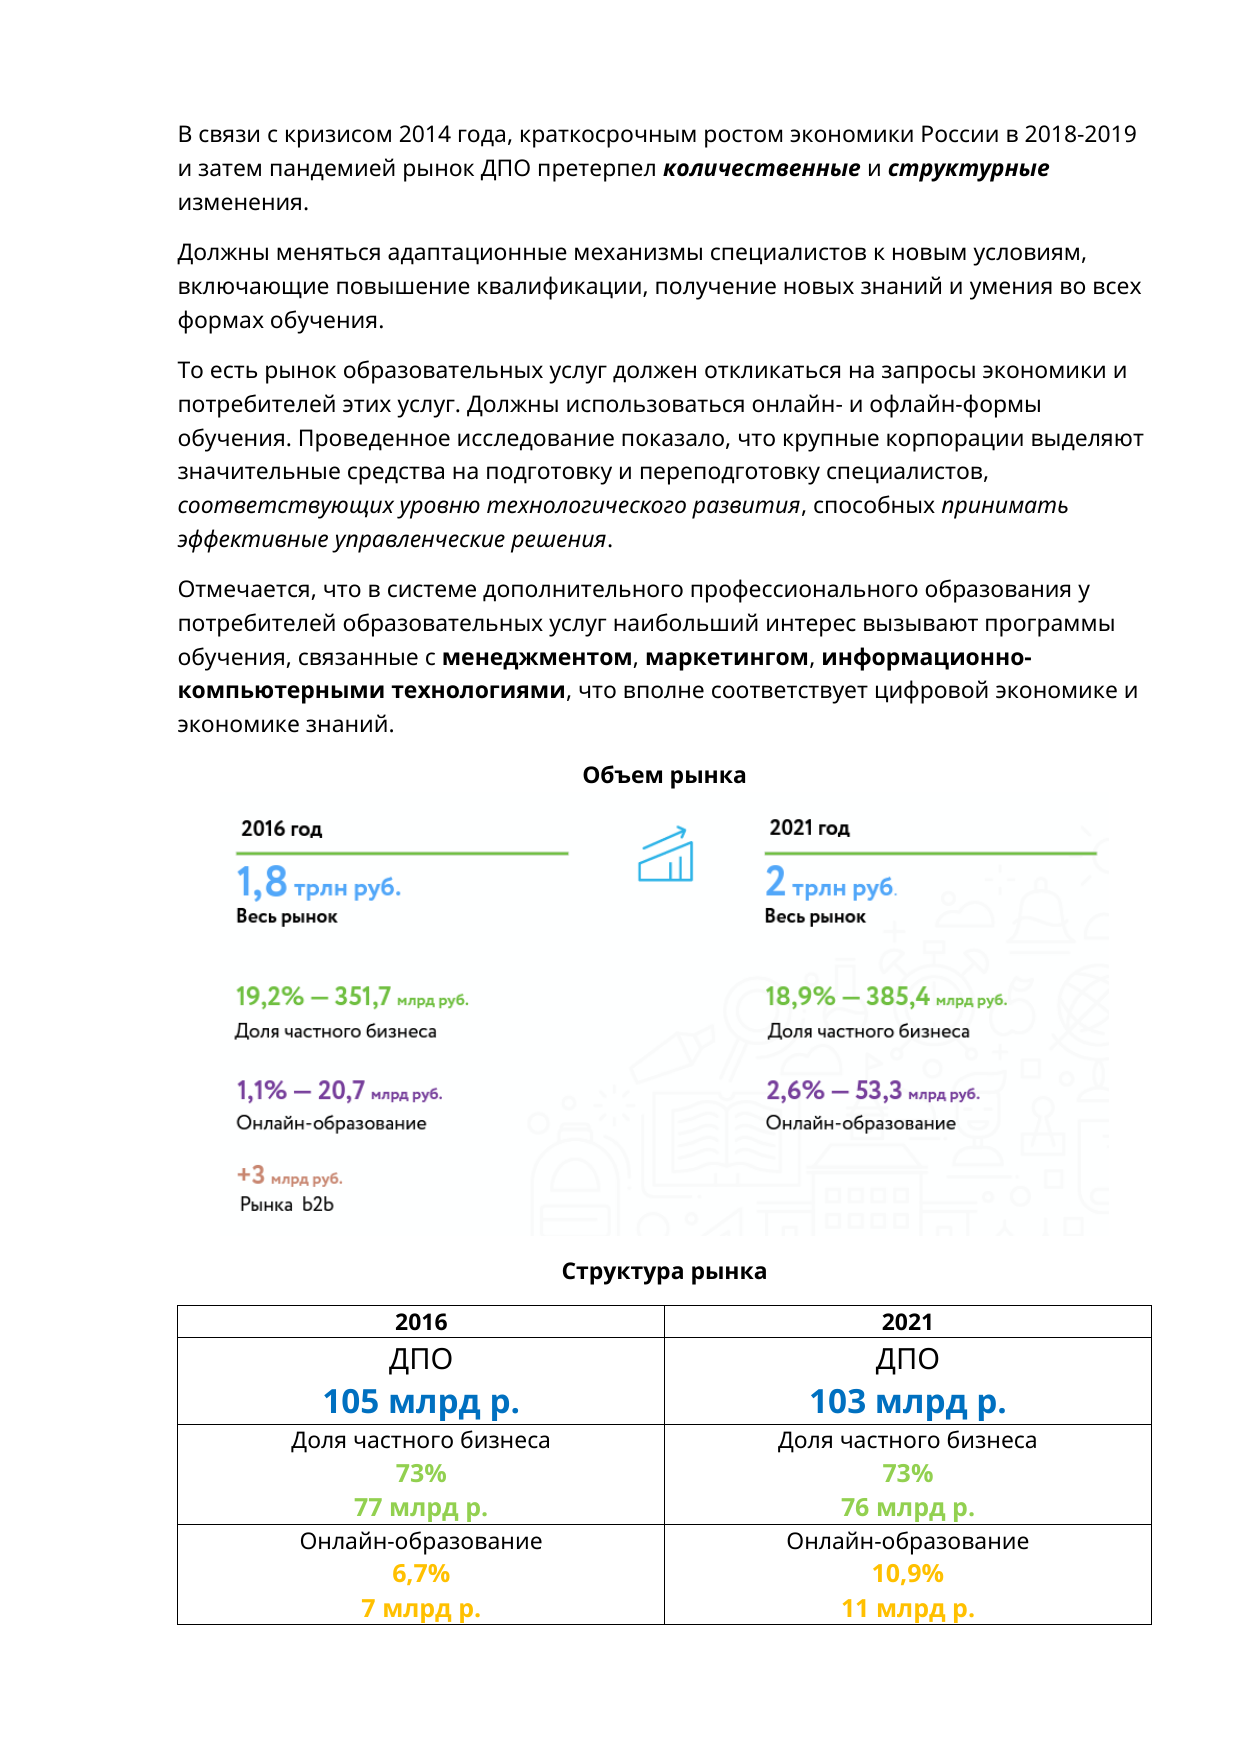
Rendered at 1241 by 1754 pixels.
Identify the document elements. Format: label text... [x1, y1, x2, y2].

table_cell Доля частного бизнеса 73% 77 млрд р. [178, 1425, 664, 1524]
text Отмечается, что в системе дополнительного профессионального образования у потребителей образовательных услуг наибольший интерес вызывают программы обучения, связанные с менеджментом, маркетингом, информационно-компьютерными технологиями, что вполне соответствует цифровой экономике и экономике знаний. [177, 573, 1152, 739]
table_cell ДПО 103 млрд р. [665, 1338, 1151, 1423]
table_cell ДПО 105 млрд р. [178, 1338, 664, 1423]
table_header 2021 [665, 1306, 1151, 1337]
text Структура рынка [177, 1254, 1152, 1286]
picture [220, 792, 1109, 1236]
text В связи с кризисом 2014 года, краткосрочным ростом экономики России в 2018-2019 и затем пандемией рынок ДПО претерпел количественные и структурные изменения. [177, 118, 1152, 217]
table_cell Доля частного бизнеса 73% 76 млрд р. [665, 1425, 1151, 1524]
table_cell Онлайн-образование 10,9% 11 млрд р. [665, 1525, 1151, 1624]
table_cell Онлайн-образование 6,7% 7 млрд р. [178, 1525, 664, 1624]
text То есть рынок образовательных услуг должен откликаться на запросы экономики и потребителей этих услуг. Должны использоваться онлайн- и офлайн-формы обучения. Проведенное исследование показало, что крупные корпорации выделяют значительные средства на подготовку и переподготовку специалистов, соответствующих уровню технологического развития, способных принимать эффективные управленческие решения. [177, 354, 1152, 554]
text Должны меняться адаптационные механизмы специалистов к новым условиям, включающие повышение квалификации, получение новых знаний и умения во всех формах обучения. [177, 236, 1152, 335]
table_header 2016 [178, 1306, 664, 1337]
